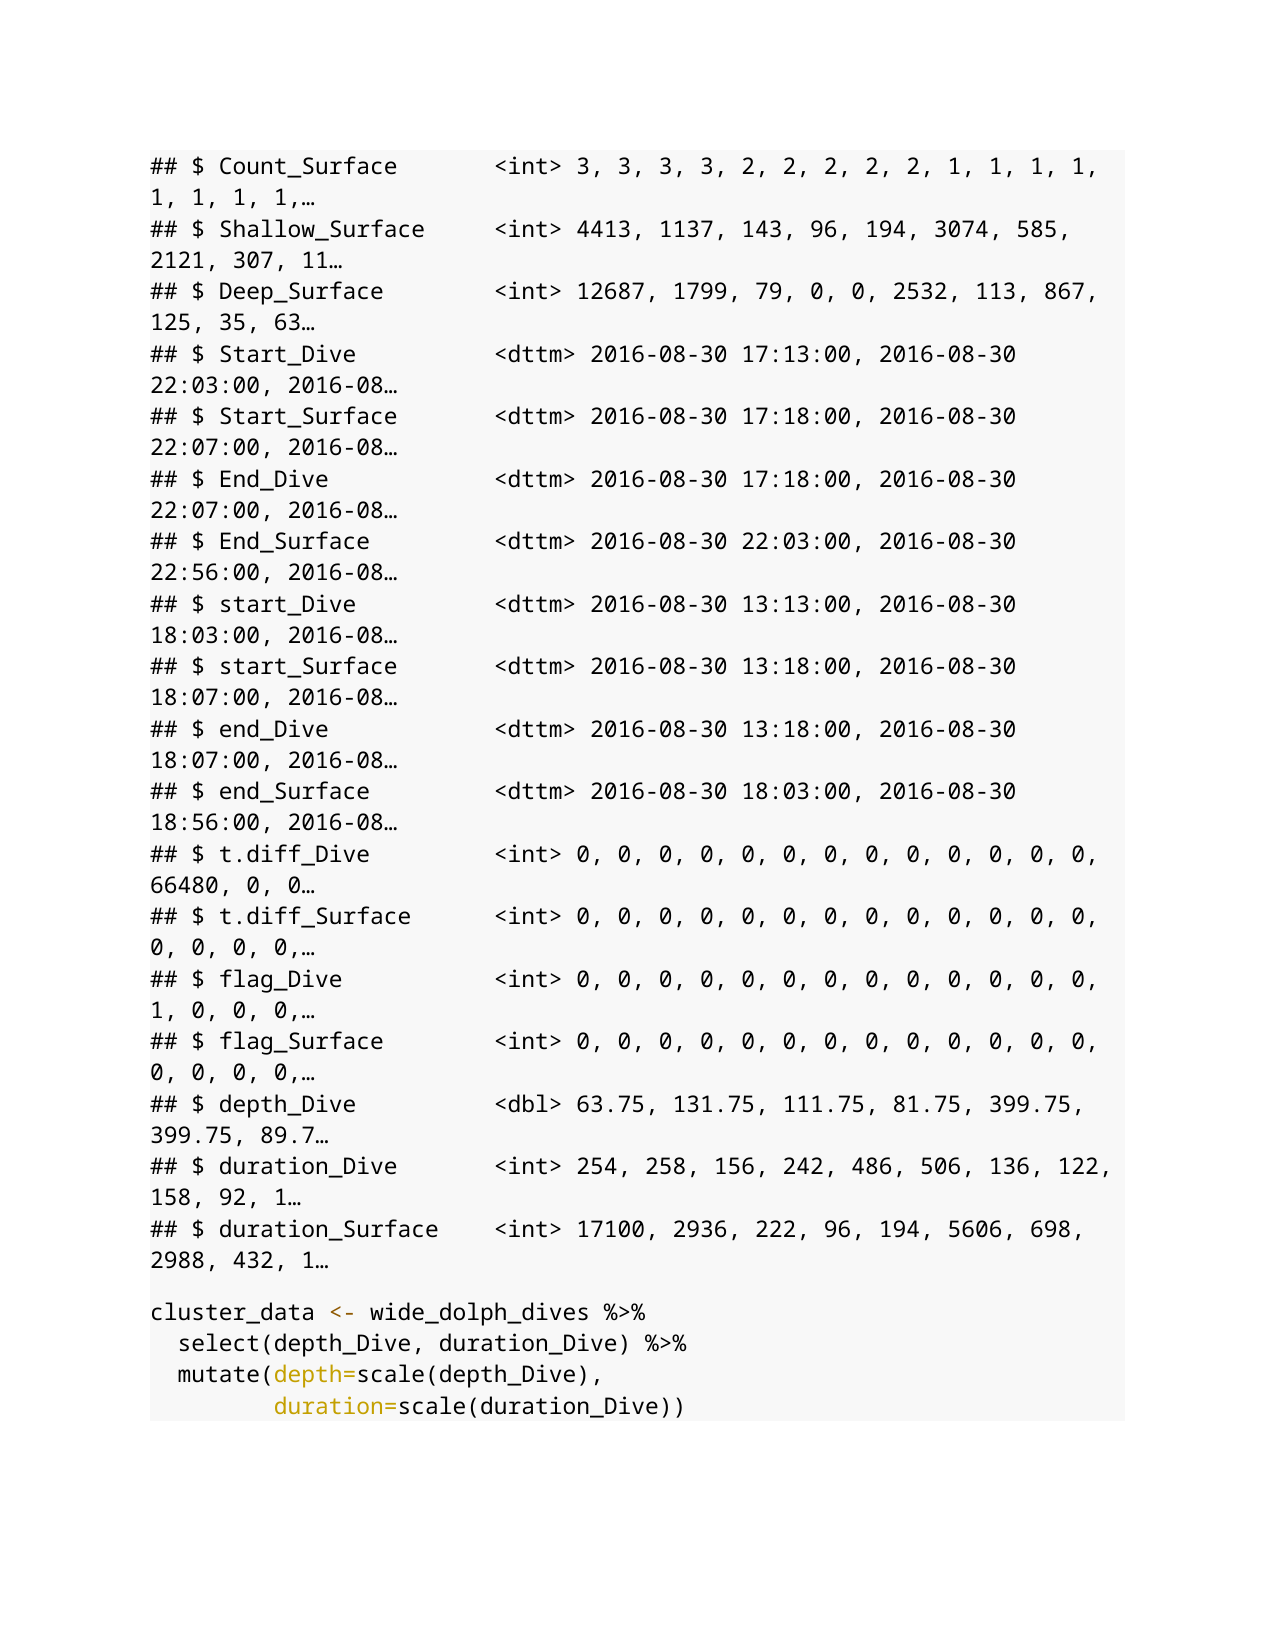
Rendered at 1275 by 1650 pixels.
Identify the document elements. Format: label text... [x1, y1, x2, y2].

text cluster_data <- wide_dolph_dives %>% select(depth_Dive, duration_Dive) %>% mutate(depth=scale(depth_Dive), duration=scale(duration_Dive)) [150, 1296, 1125, 1421]
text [150, 150, 1125, 1275]
